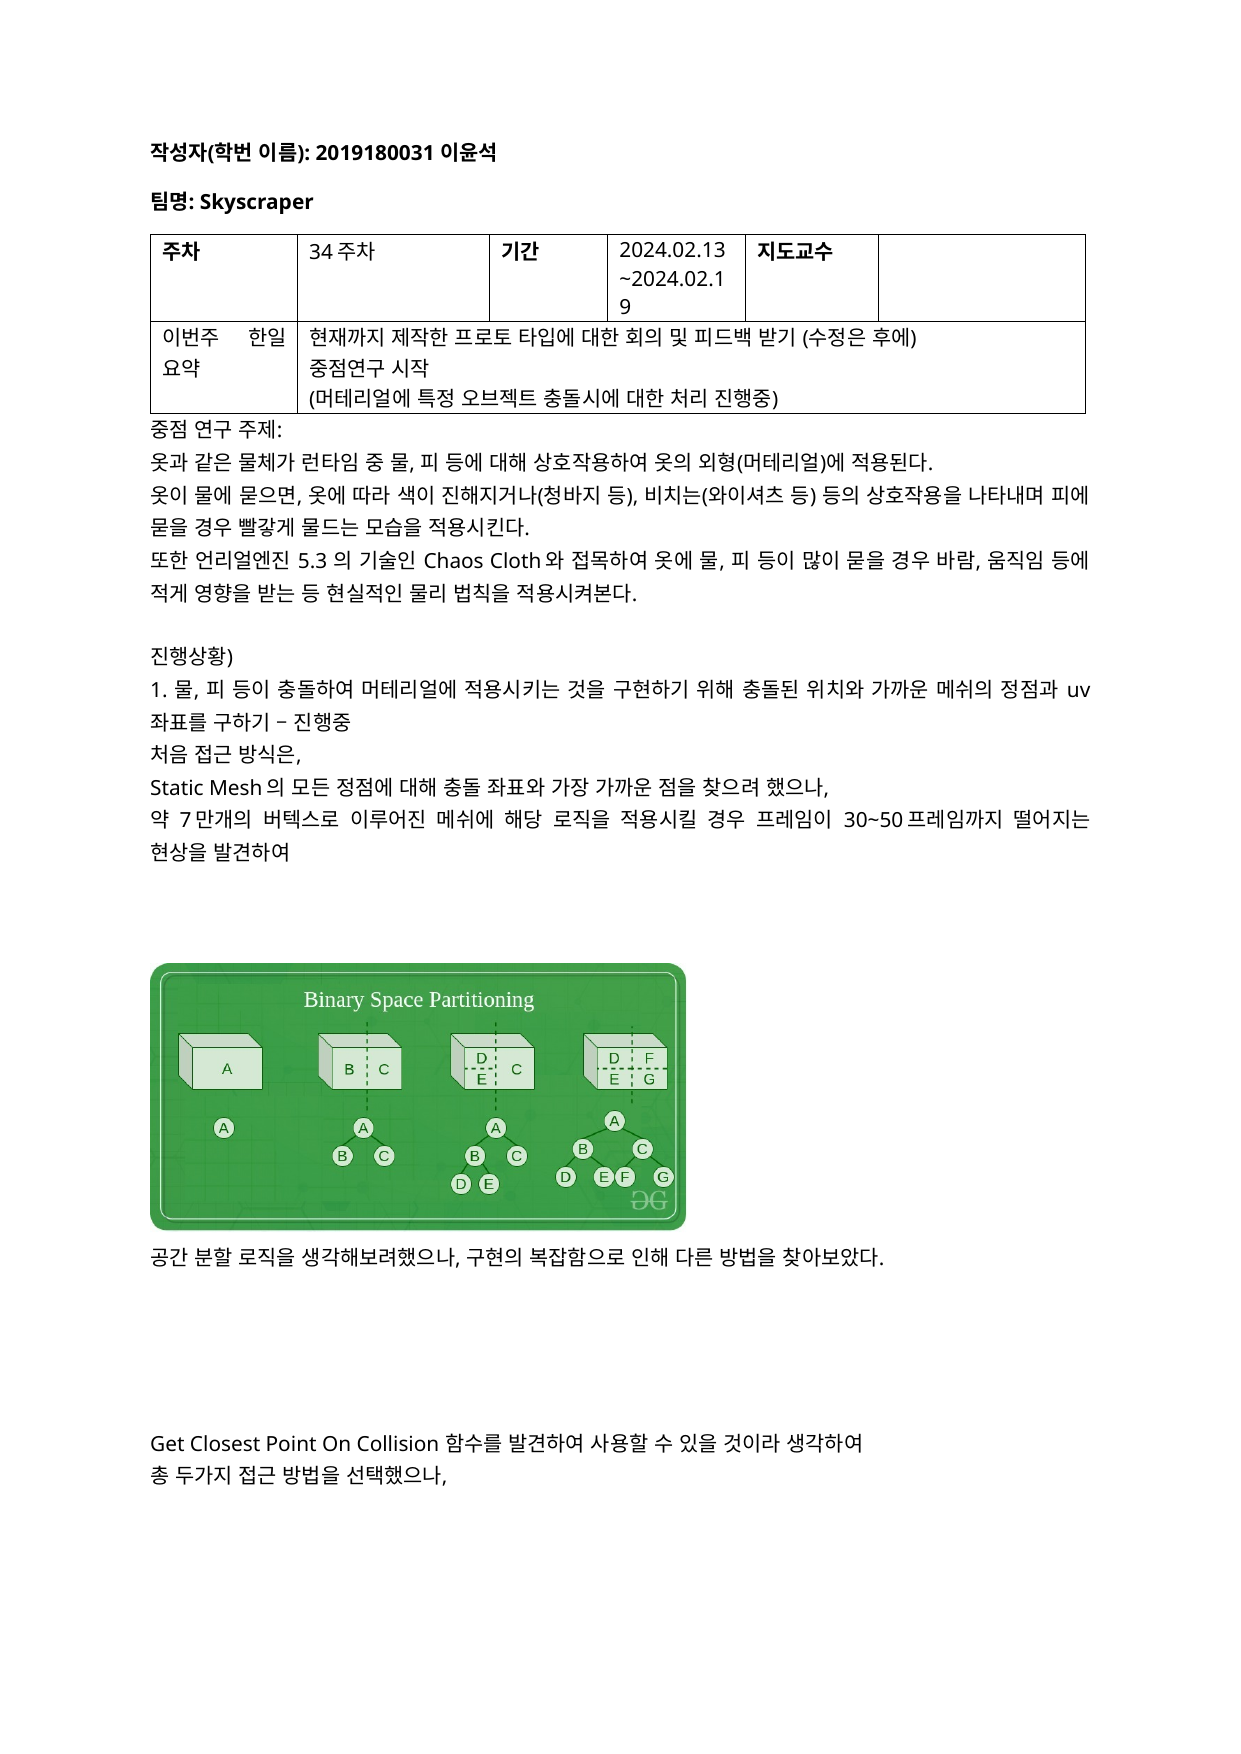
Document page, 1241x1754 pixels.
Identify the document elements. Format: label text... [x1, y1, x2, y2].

table_header 지도교수 [746, 235, 878, 321]
table_header 2024.02.13 ~2024.02.19 [608, 235, 745, 321]
table_cell 현재까지 제작한 프로토 타입에 대한 회의 및 피드백 받기 (수정은 후에) 중점연구 시작 (머테리얼에 특정 오브젝트 충돌시에 대한 처리 진행중) [298, 322, 1085, 412]
table_header 34주차 [298, 235, 489, 321]
picture [150, 963, 688, 1233]
text 중점 연구 주제: 옷과 같은 물체가 런타임 중 물, 피 등에 대해 상호작용하여 옷의 외형(머테리얼)에 적용된다. 옷이 물에 묻으면, 옷에 따라 색이 진해지거나(청바지 등), 비치는(와이셔츠 등) 등의 상호작용을 나타내며 피에 묻을 경우 빨갛게 물드는 모습을 적용시킨다. 또한 언리얼엔진 5.3 의 기술인 Chaos Cloth와 접목하여 옷에 물, 피 등이 많이 묻을 경우 바람, 움직임 등에 적게 영향을 받는 등 현실적인 물리 법칙을 적용시켜본다. 진행상황) 1. 물, 피 등이 충돌하여 머테리얼에 적용시키는 것을 구현하기 위해 충돌된 위치와 가까운 메쉬의 정점과 uv좌표를 구하기 – 진행중 처음 접근 방식은, Static Mesh의 모든 정점에 대해 충돌 좌표와 가장 가까운 점을 찾으려 했으나, 약 7만개의 버텍스로 이루어진 메쉬에 해당 로직을 적용시킬 경우 프레임이 30~50프레임까지 떨어지는 현상을 발견하여 [150, 413, 1090, 867]
table_header 기간 [490, 235, 607, 321]
table_header [879, 235, 1085, 321]
table_header 주차 [151, 235, 297, 321]
table_cell 이번주 한일 요약 [151, 322, 297, 412]
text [150, 933, 1090, 1490]
